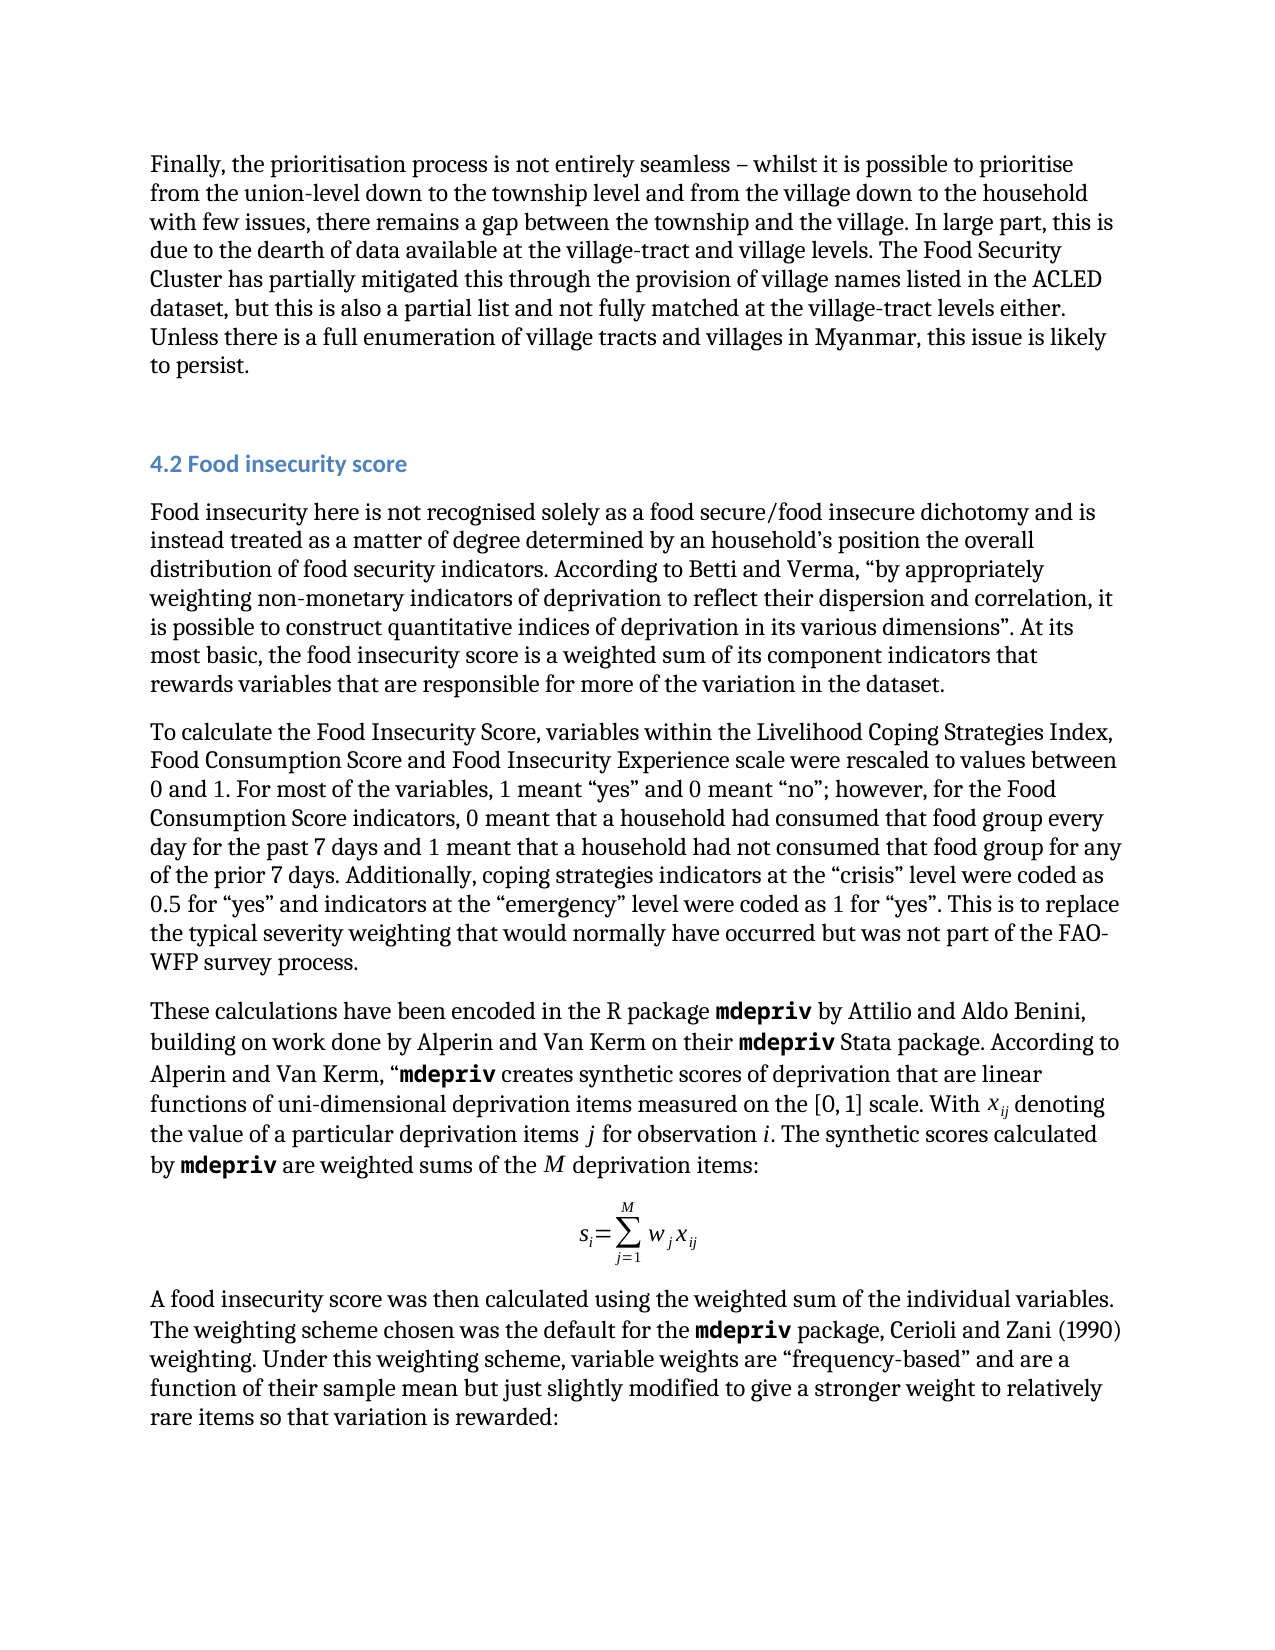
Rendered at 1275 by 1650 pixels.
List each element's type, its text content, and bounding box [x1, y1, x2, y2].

text Finally, the prioritisation process is not entirely seamless – whilst it is possible to prioritise from the union-level down to the township level and from the village down to the household with few issues, there remains a gap between the township and the village. In large part, this is due to the dearth of data available at the village-tract and village levels. The Food Security Cluster has partially mitigated this through the provision of village names listed in the ACLED dataset, but this is also a partial list and not fully matched at the village-tract levels either. Unless there is a full enumeration of village tracts and villages in Myanmar, this issue is likely to persist. [150, 150, 1125, 380]
text To calculate the Food Insecurity Score, variables within the Livelihood Coping Strategies Index, Food Consumption Score and Food Insecurity Experience scale were rescaled to values between and . For most of the variables, meant “yes” and meant “no”; however, for the Food Consumption Score indicators, meant that a household had consumed that food group every day for the past 7 days and meant that a household had not consumed that food group for any of the prior 7 days. Additionally, coping strategies indicators at the “crisis” level were coded as for “yes” and indicators at the “emergency” level were coded as for “yes”. This is to replace the typical severity weighting that would normally have occurred but was not part of the FAO-WFP survey process. [150, 718, 1125, 976]
text These calculations have been encoded in the R package mdepriv by Attilio and Aldo Benini, building on work done by Alperin and Van Kerm on their mdepriv Stata package. According to Alperin and Van Kerm, “mdepriv creates synthetic scores of deprivation that are linear functions of uni-dimensional deprivation items measured on the [0, 1] scale. With denoting the value of a particular deprivation items for observation . The synthetic scores calculated by mdepriv are weighted sums of the deprivation items: [150, 995, 1125, 1180]
text A food insecurity score was then calculated using the weighted sum of the individual variables. The weighting scheme chosen was the default for the mdepriv package, Cerioli and Zani (1990) weighting. Under this weighting scheme, variable weights are “frequency-based” and are a function of their sample mean but just slightly modified to give a stronger weight to relatively rare items so that variation is rewarded: [150, 1285, 1125, 1431]
subtitle 4.2 Food insecurity score [150, 448, 1125, 479]
text Food insecurity here is not recognised solely as a food secure/food insecure dichotomy and is instead treated as a matter of degree determined by an household’s position the overall distribution of food security indicators. According to Betti and Verma, “by appropriately weighting non-monetary indicators of deprivation to reflect their dispersion and correlation, it is possible to construct quantitative indices of deprivation in its various dimensions”. At its most basic, the food insecurity score is a weighted sum of its component indicators that rewards variables that are responsible for more of the variation in the dataset. [150, 498, 1125, 699]
